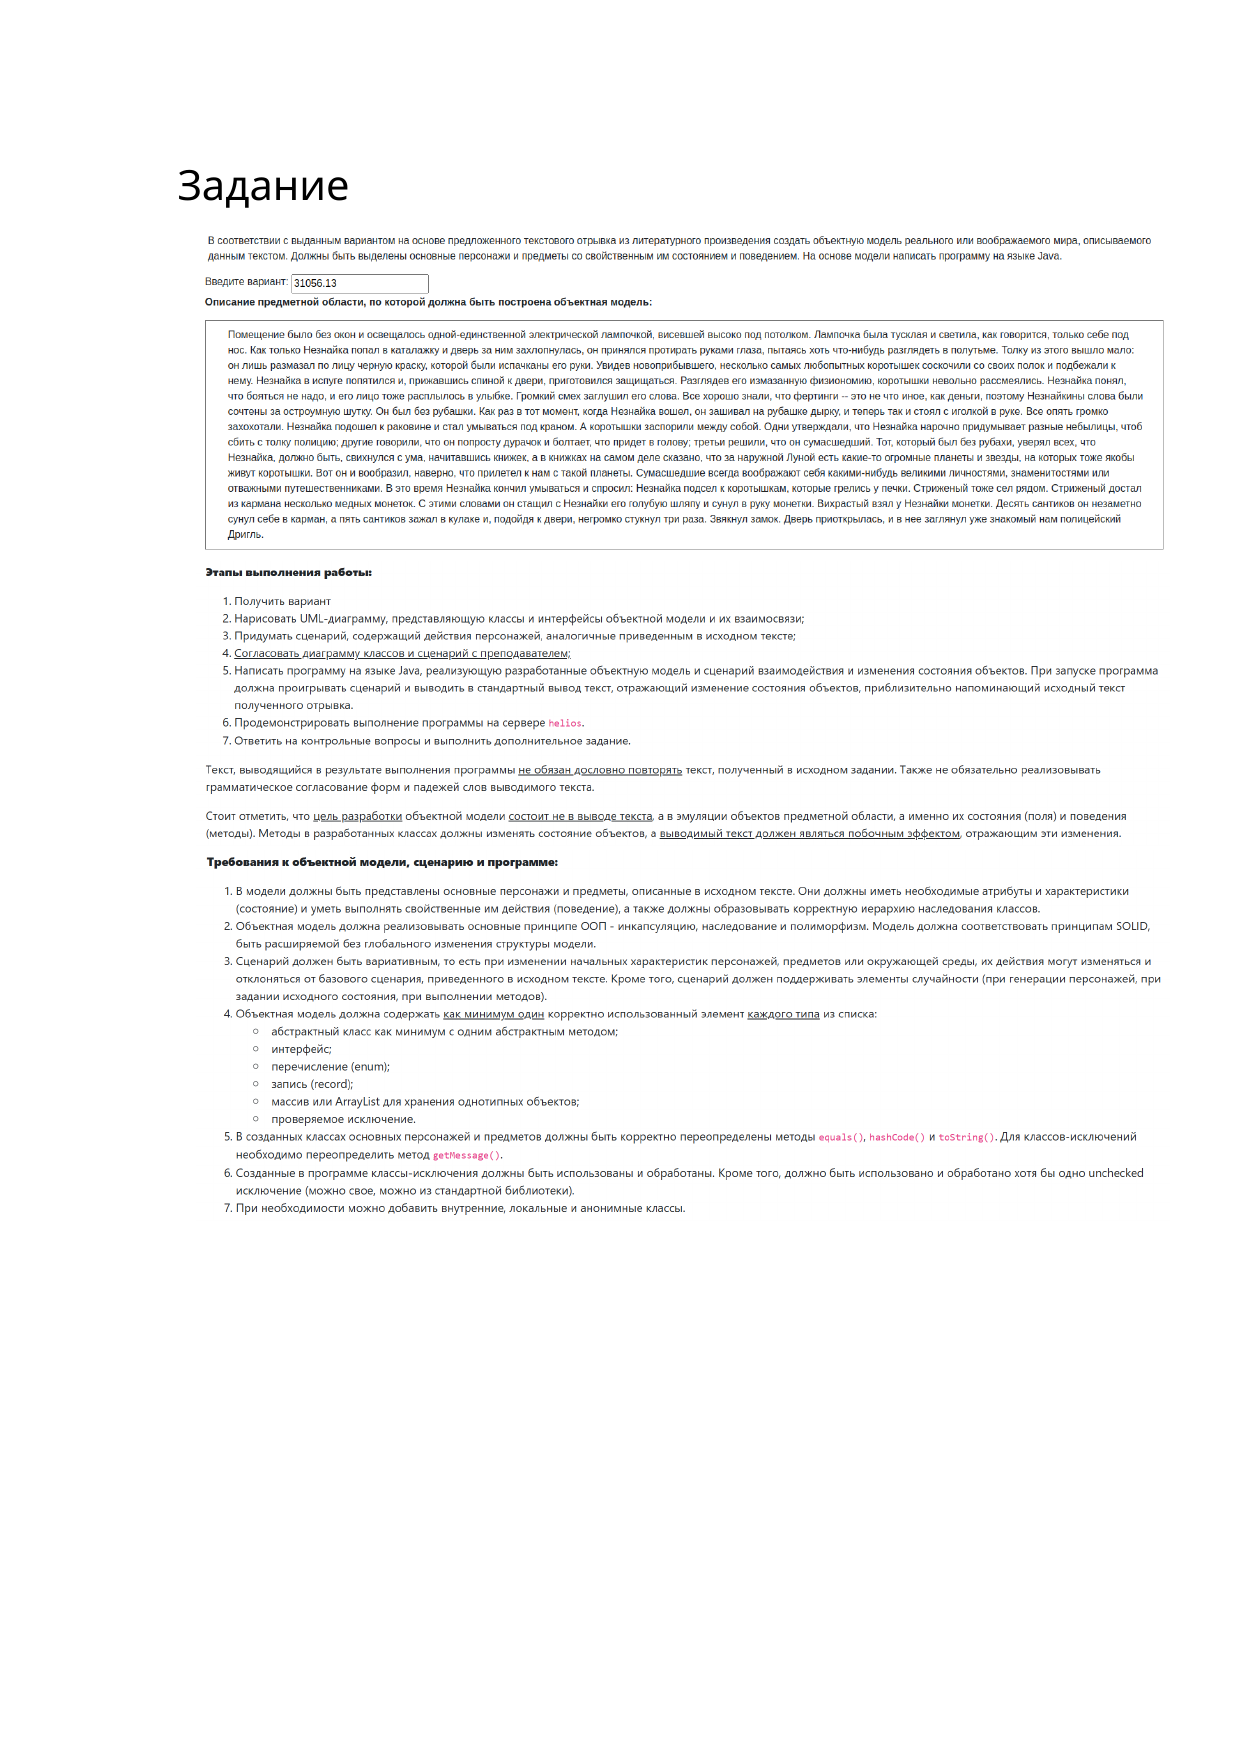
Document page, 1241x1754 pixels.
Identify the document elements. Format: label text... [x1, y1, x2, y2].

subtitle Задание [177, 156, 1152, 212]
